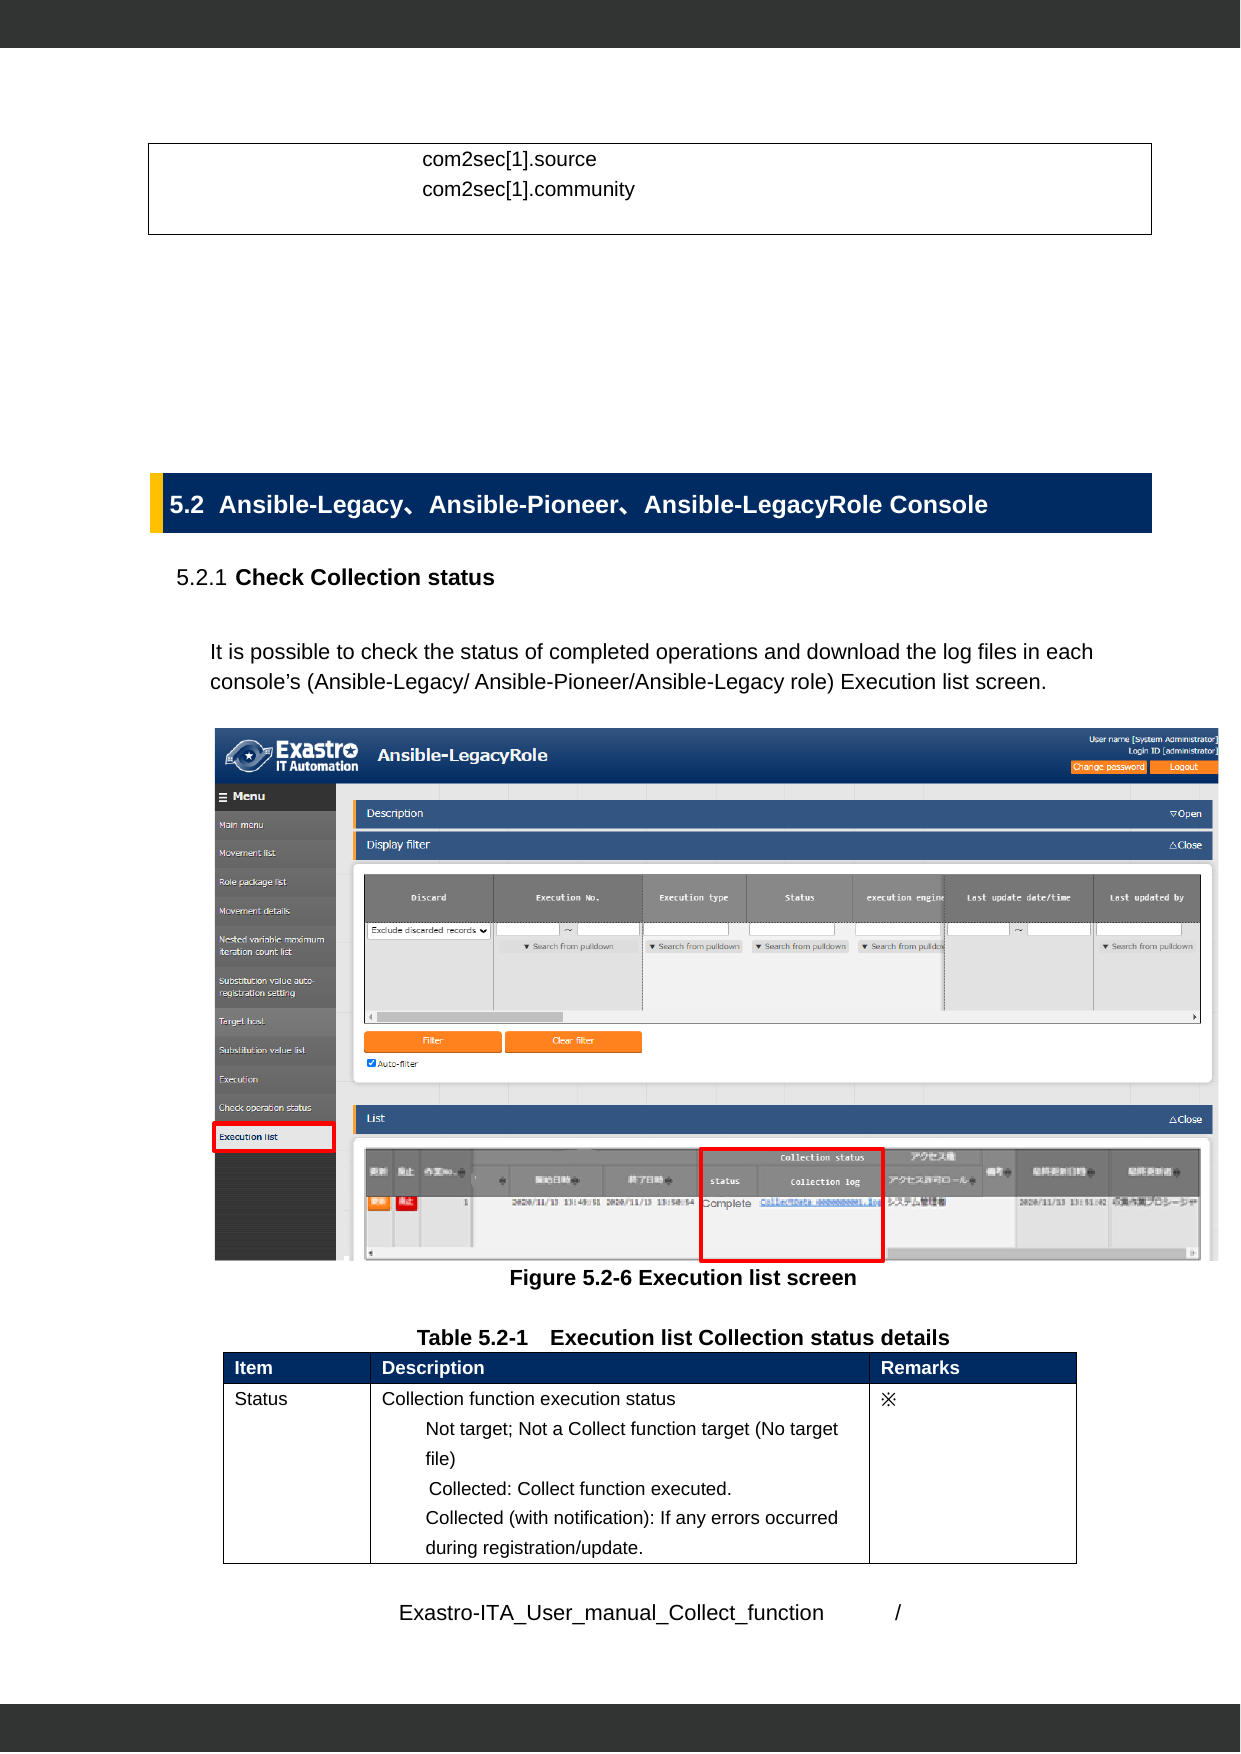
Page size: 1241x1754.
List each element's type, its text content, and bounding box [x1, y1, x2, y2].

list Table 5.2-1 Execution list Collection status details [215, 1322, 1152, 1352]
picture [0, 1704, 1241, 1752]
picture [703, 1151, 881, 1259]
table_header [149, 144, 1151, 234]
picture [0, 0, 1241, 48]
table_header Item [224, 1353, 370, 1383]
table_header Remarks [870, 1353, 1076, 1383]
table_header Description [371, 1353, 869, 1383]
picture [214, 728, 1219, 1261]
table_cell Collection function execution status Not target; Not a Collect function target (No target file) Collected: Collect function executed. Collected (with notification): If any errors occurred during registration/update. [371, 1384, 869, 1563]
text It is possible to check the status of completed operations and download the log files in each console’s (Ansible-Legacy/ Ansible-Pioneer/Ansible-Legacy role) Execution list screen. [210, 637, 1152, 697]
table_cell Status [224, 1384, 370, 1563]
table_cell ※ [870, 1384, 1076, 1563]
subtitle Ansible-Legacy、Ansible-Pioneer、Ansible-LegacyRole Console [163, 473, 1152, 533]
picture [216, 1126, 332, 1149]
subtitle Check Collection status [176, 562, 1152, 592]
